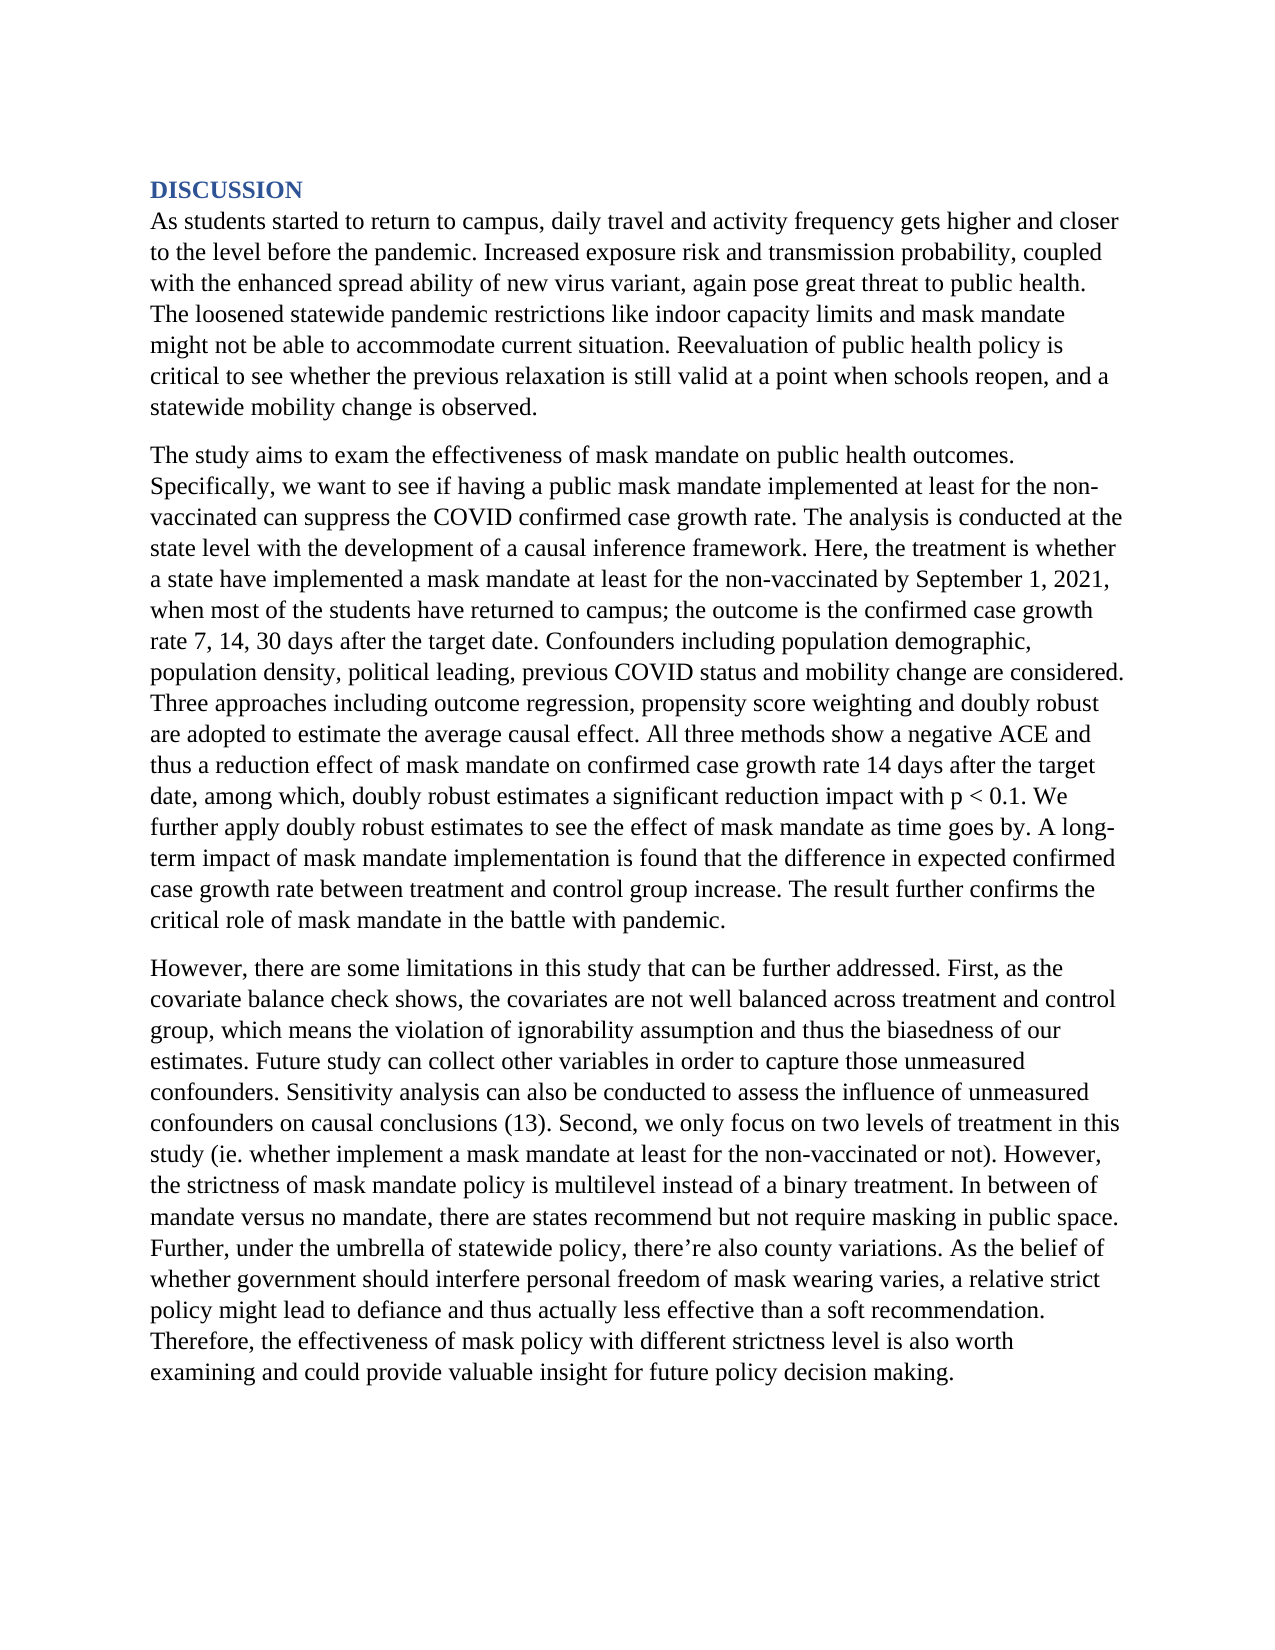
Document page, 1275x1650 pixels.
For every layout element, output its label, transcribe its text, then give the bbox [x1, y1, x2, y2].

text However, there are some limitations in this study that can be further addressed. First, as the covariate balance check shows, the covariates are not well balanced across treatment and control group, which means the violation of ignorability assumption and thus the biasedness of our estimates. Future study can collect other variables in order to capture those unmeasured confounders. Sensitivity analysis can also be conducted to assess the influence of unmeasured confounders on causal conclusions (13). Second, we only focus on two levels of treatment in this study (ie. whether implement a mask mandate at least for the non-vaccinated or not). However, the strictness of mask mandate policy is multilevel instead of a binary treatment. In between of mandate versus no mandate, there are states recommend but not require masking in public space. Further, under the umbrella of statewide policy, there’re also county variations. As the belief of whether government should interfere personal freedom of mask wearing varies, a relative strict policy might lead to defiance and thus actually less effective than a soft recommendation. Therefore, the effectiveness of mask policy with different strictness level is also worth examining and could provide valuable insight for future policy decision making. [150, 953, 1125, 1386]
text The study aims to exam the effectiveness of mask mandate on public health outcomes. Specifically, we want to see if having a public mask mandate implemented at least for the non-vaccinated can suppress the COVID confirmed case growth rate. The analysis is conducted at the state level with the development of a causal inference framework. Here, the treatment is whether a state have implemented a mask mandate at least for the non-vaccinated by September 1, 2021, when most of the students have returned to campus; the outcome is the confirmed case growth rate 7, 14, 30 days after the target date. Confounders including population demographic, population density, political leading, previous COVID status and mobility change are considered. Three approaches including outcome regression, propensity score weighting and doubly robust are adopted to estimate the average causal effect. All three methods show a negative ACE and thus a reduction effect of mask mandate on confirmed case growth rate 14 days after the target date, among which, doubly robust estimates a significant reduction impact with p < 0.1. We further apply doubly robust estimates to see the effect of mask mandate as time goes by. A long-term impact of mask mandate implementation is found that the difference in expected confirmed case growth rate between treatment and control group increase. The result further confirms the critical role of mask mandate in the battle with pandemic. [150, 440, 1125, 934]
text As students started to return to campus, daily travel and activity frequency gets higher and closer to the level before the pandemic. Increased exposure risk and transmission probability, coupled with the enhanced spread ability of new virus variant, again pose great threat to public health. The loosened statewide pandemic restrictions like indoor capacity limits and mask mandate might not be able to accommodate current situation. Reevaluation of public health policy is critical to see whether the previous relaxation is still valid at a point when schools reopen, and a statewide mobility change is observed. [150, 206, 1125, 421]
subtitle DISCUSSION [150, 175, 1125, 204]
